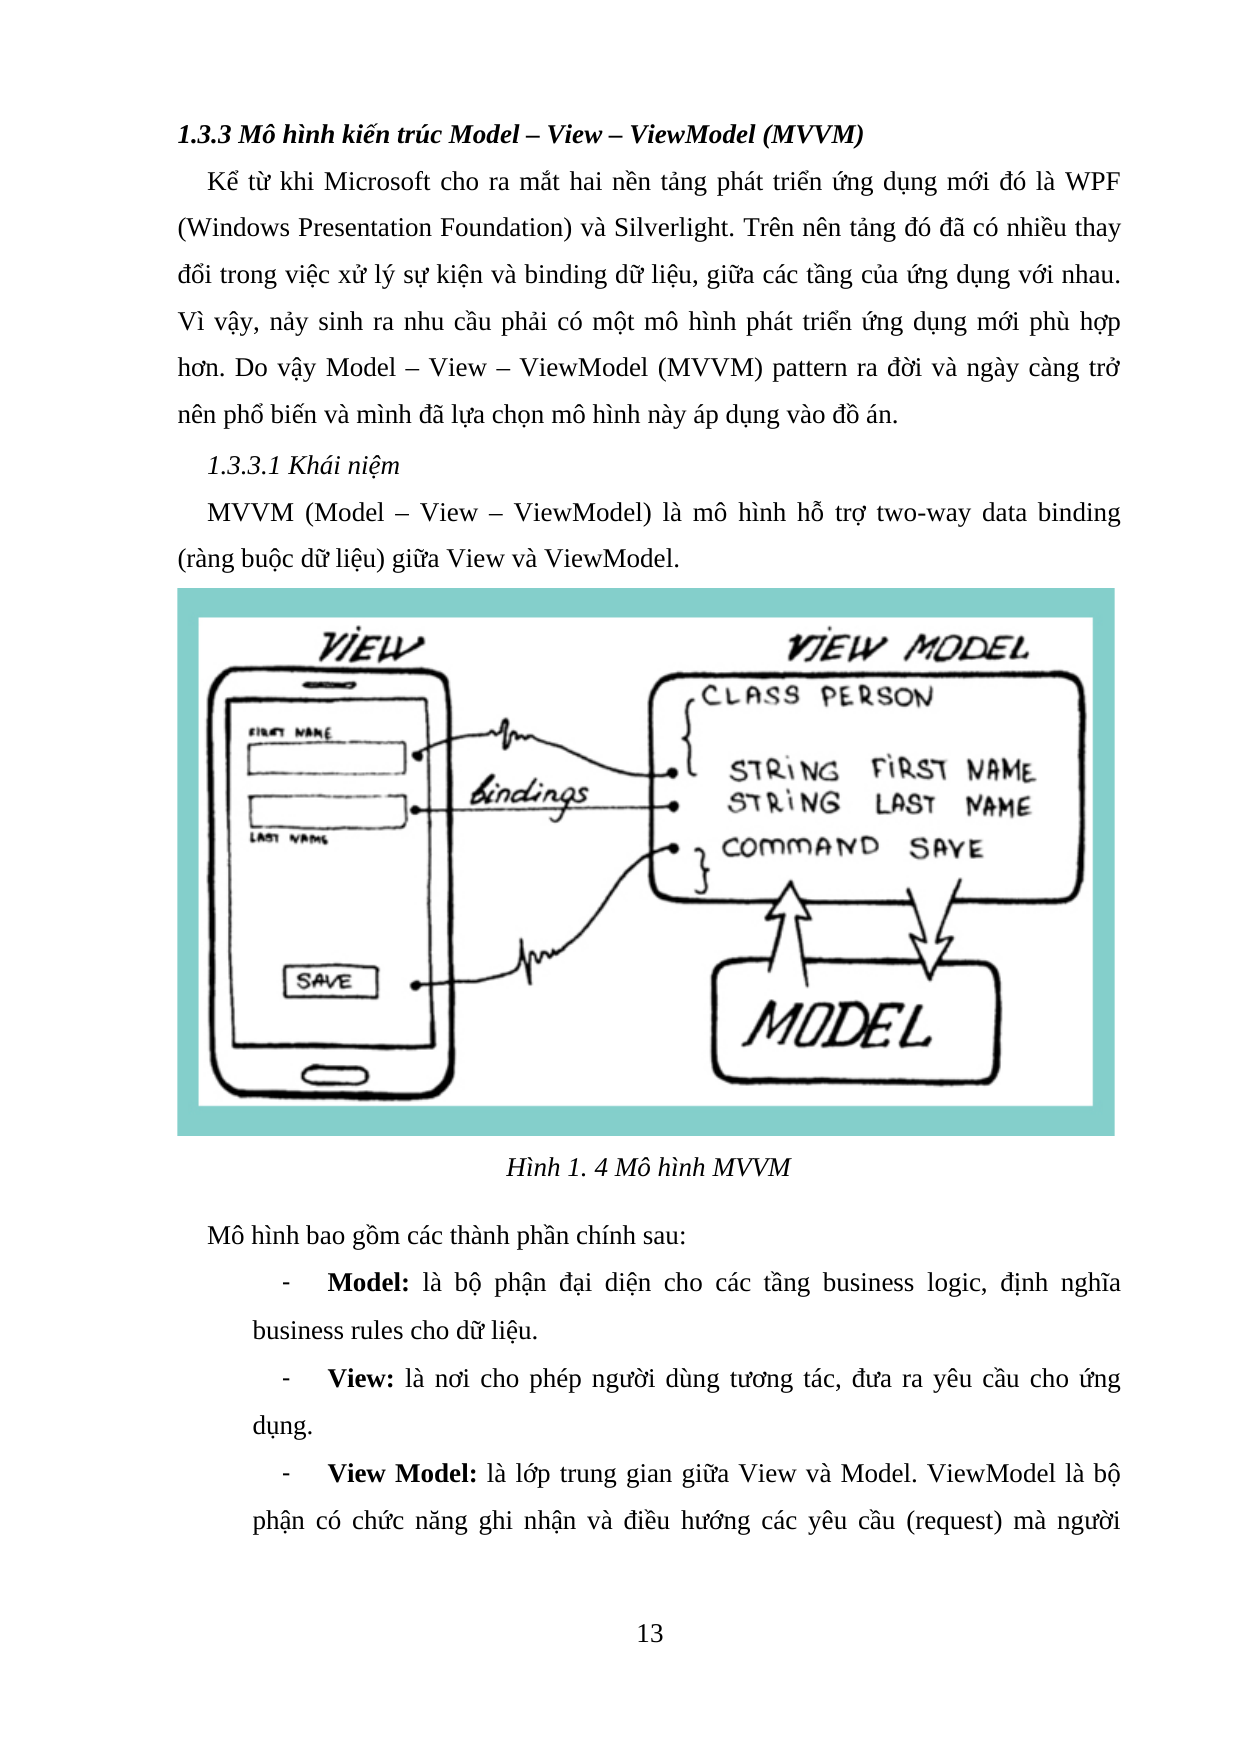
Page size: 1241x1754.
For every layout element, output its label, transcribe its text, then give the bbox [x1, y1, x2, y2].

subtitle 1.3.3.1 Khái niệm [177, 449, 1122, 480]
subtitle 1.3.3 Mô hình kiến trúc Model – View – ViewModel (MVVM) [177, 118, 1122, 149]
text Mô hình bao gồm các thành phần chính sau: [177, 1219, 1122, 1250]
text Hình 1. 4 Mô hình MVVM [177, 1151, 1122, 1182]
picture [177, 588, 1115, 1136]
text Kể từ khi Microsoft cho ra mắt hai nền tảng phát triển ứng dụng mới đó là WPF (Windows Presentation Foundation) và Silverlight. Trên nên tảng đó đã có nhiều thay đổi trong việc xử lý sự kiện và binding dữ liệu, giữa các tầng của ứng dụng với nhau. Vì vậy, nảy sinh ra nhu cầu phải có một mô hình phát triển ứng dụng mới phù hợp hơn. Do vậy Model – View – ViewModel (MVVM) pattern ra đời và ngày càng trở nên phổ biến và mình đã lựa chọn mô hình này áp dụng vào đồ án. [177, 165, 1122, 429]
list View: là nơi cho phép người dùng tương tác, đưa ra yêu cầu cho ứng dụng. [252, 1361, 1122, 1440]
list Model: là bộ phận đại diện cho các tầng business logic, định nghĩa business rules cho dữ liệu. [252, 1266, 1122, 1345]
text MVVM (Model – View – ViewModel) là mô hình hỗ trợ two-way data binding (ràng buộc dữ liệu) giữa View và ViewModel. [177, 496, 1122, 573]
